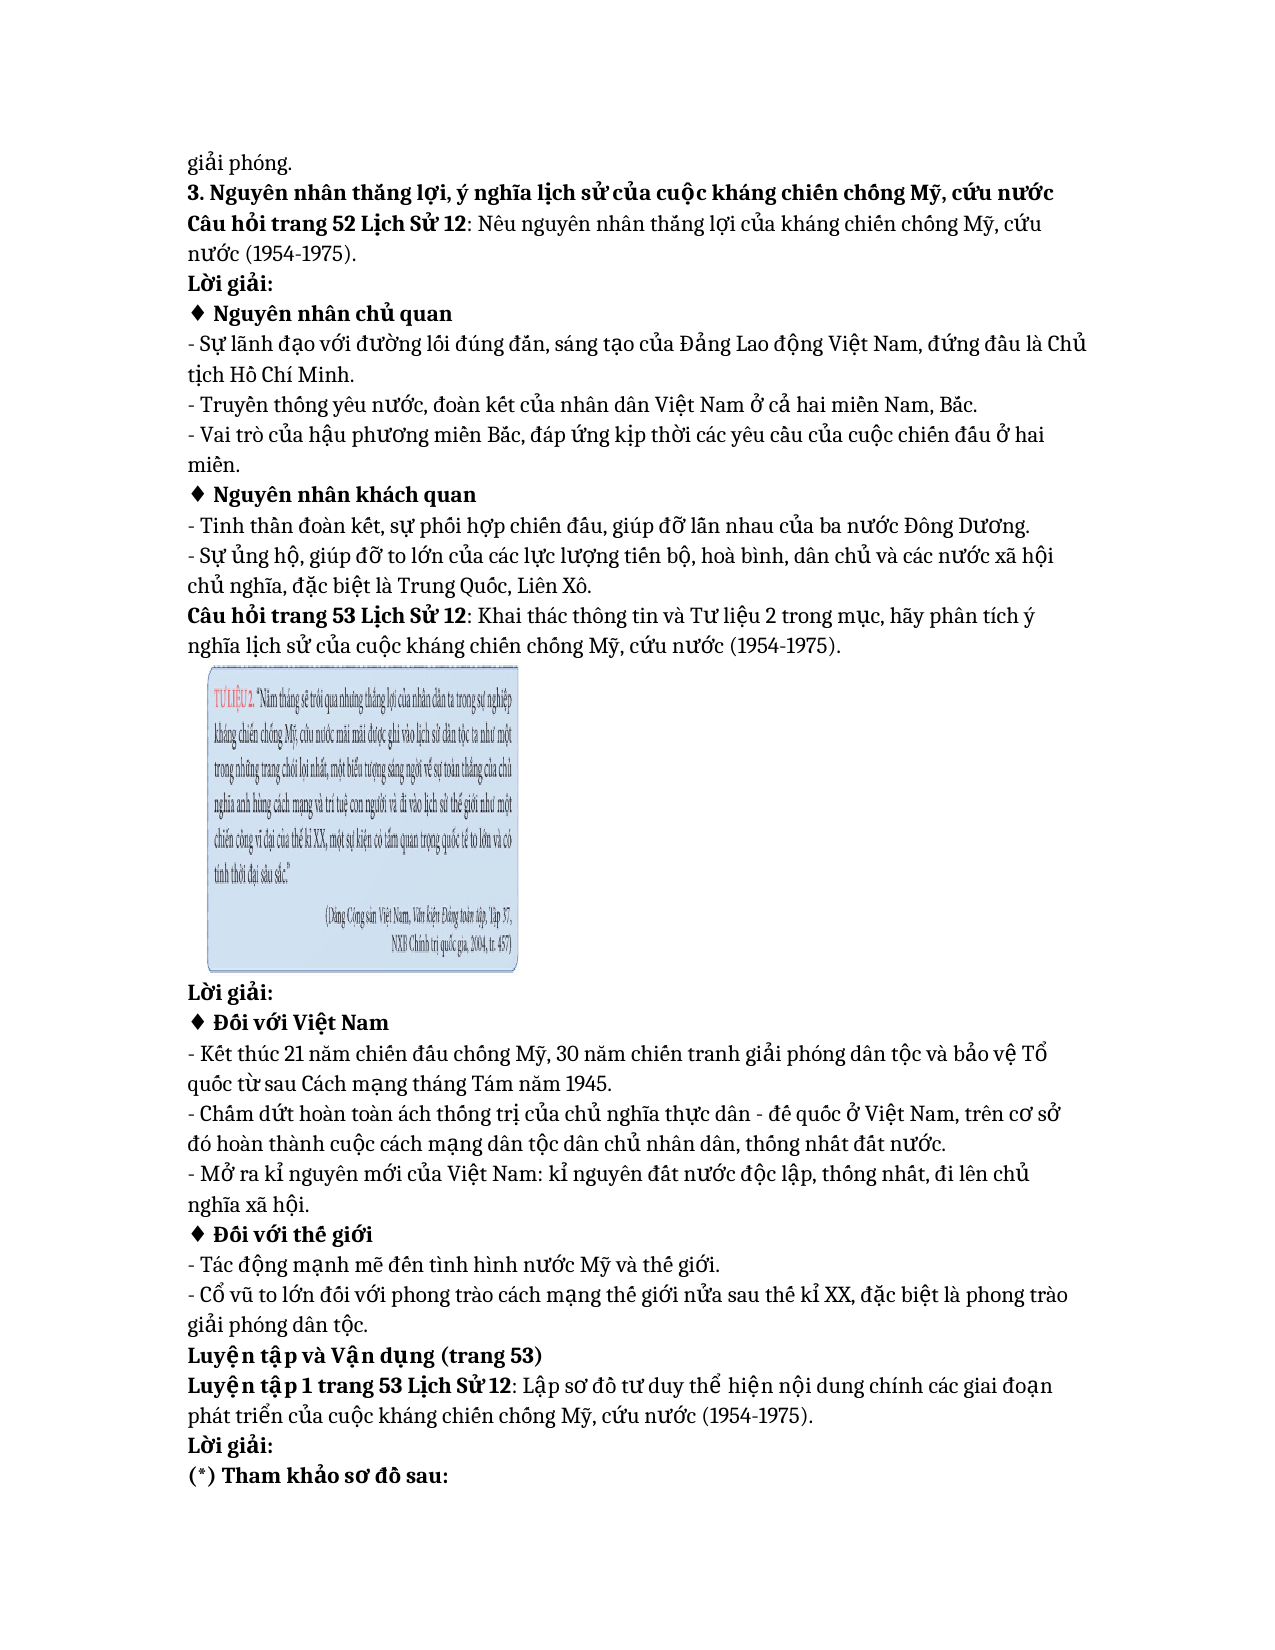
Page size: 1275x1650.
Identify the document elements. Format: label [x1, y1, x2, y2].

text [187, 150, 1087, 1489]
picture [206, 663, 519, 976]
